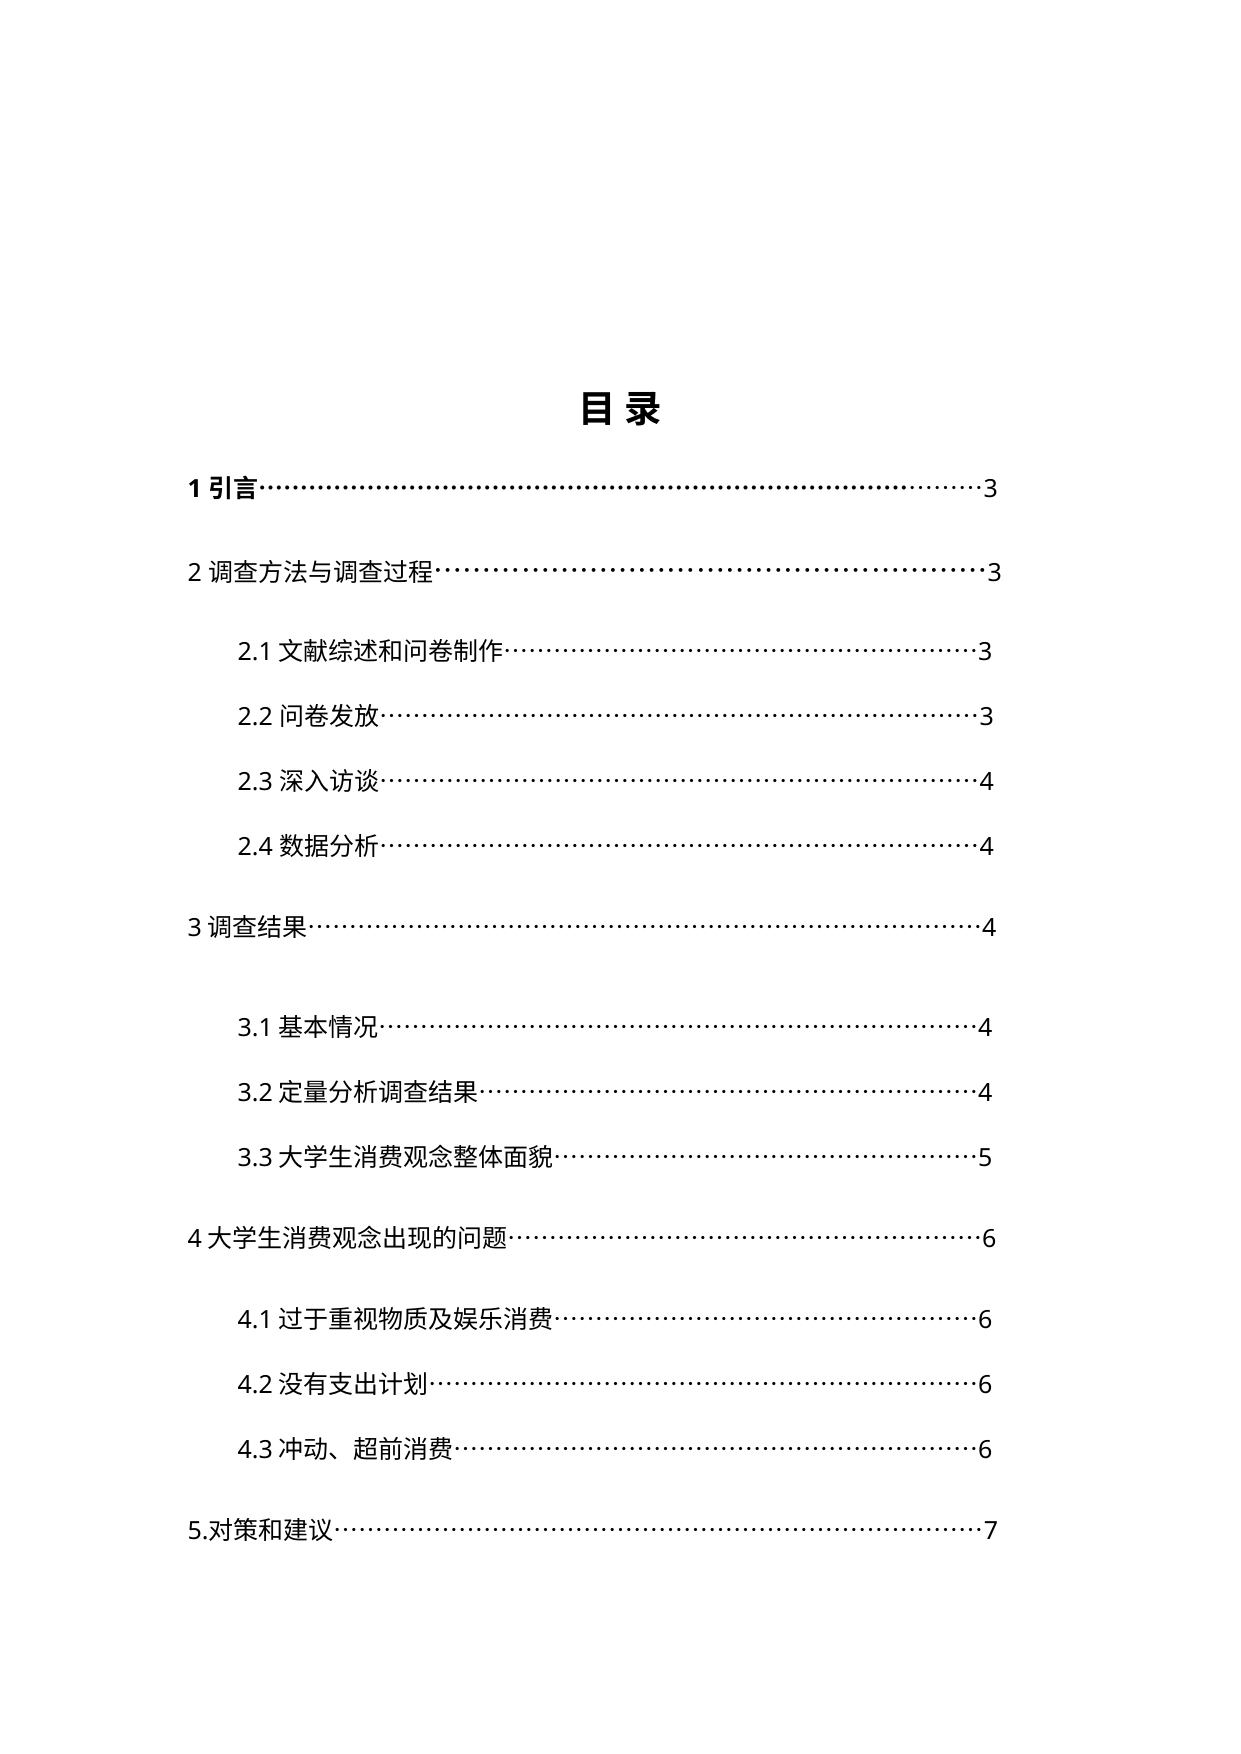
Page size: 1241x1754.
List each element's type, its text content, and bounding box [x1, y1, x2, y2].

text 目 录 [187, 373, 1053, 438]
text 4.1过于重视物质及娱乐消费……………………………………………6 [187, 1285, 1053, 1350]
text 3调查结果………………………………………………………………………4 [187, 893, 1053, 958]
text 3.2定量分析调查结果……………………………………………………4 [187, 1058, 1053, 1123]
text 4大学生消费观念出现的问题…………………………………………………6 [187, 1204, 1053, 1269]
text 1 引言……………………………………………………………………………3 [187, 454, 1053, 519]
text 4.3冲动、超前消费………………………………………………………6 [187, 1415, 1053, 1480]
text 2 调查方法与调查过程…………………………………………………3 [187, 536, 1053, 601]
text 2.2 问卷发放………………………………………………………………3 [187, 682, 1053, 747]
text 2.1文献综述和问卷制作…………………………………………………3 [187, 617, 1053, 682]
text 3.3大学生消费观念整体面貌……………………………………………5 [187, 1123, 1053, 1188]
text 5.对策和建议……………………………………………………………………7 [187, 1496, 1053, 1561]
text 3.1基本情况………………………………………………………………4 [187, 993, 1053, 1058]
text 4.2没有支出计划…………………………………………………………6 [187, 1350, 1053, 1415]
text 2.4 数据分析………………………………………………………………4 [187, 812, 1053, 877]
text 2.3 深入访谈………………………………………………………………4 [187, 747, 1053, 812]
